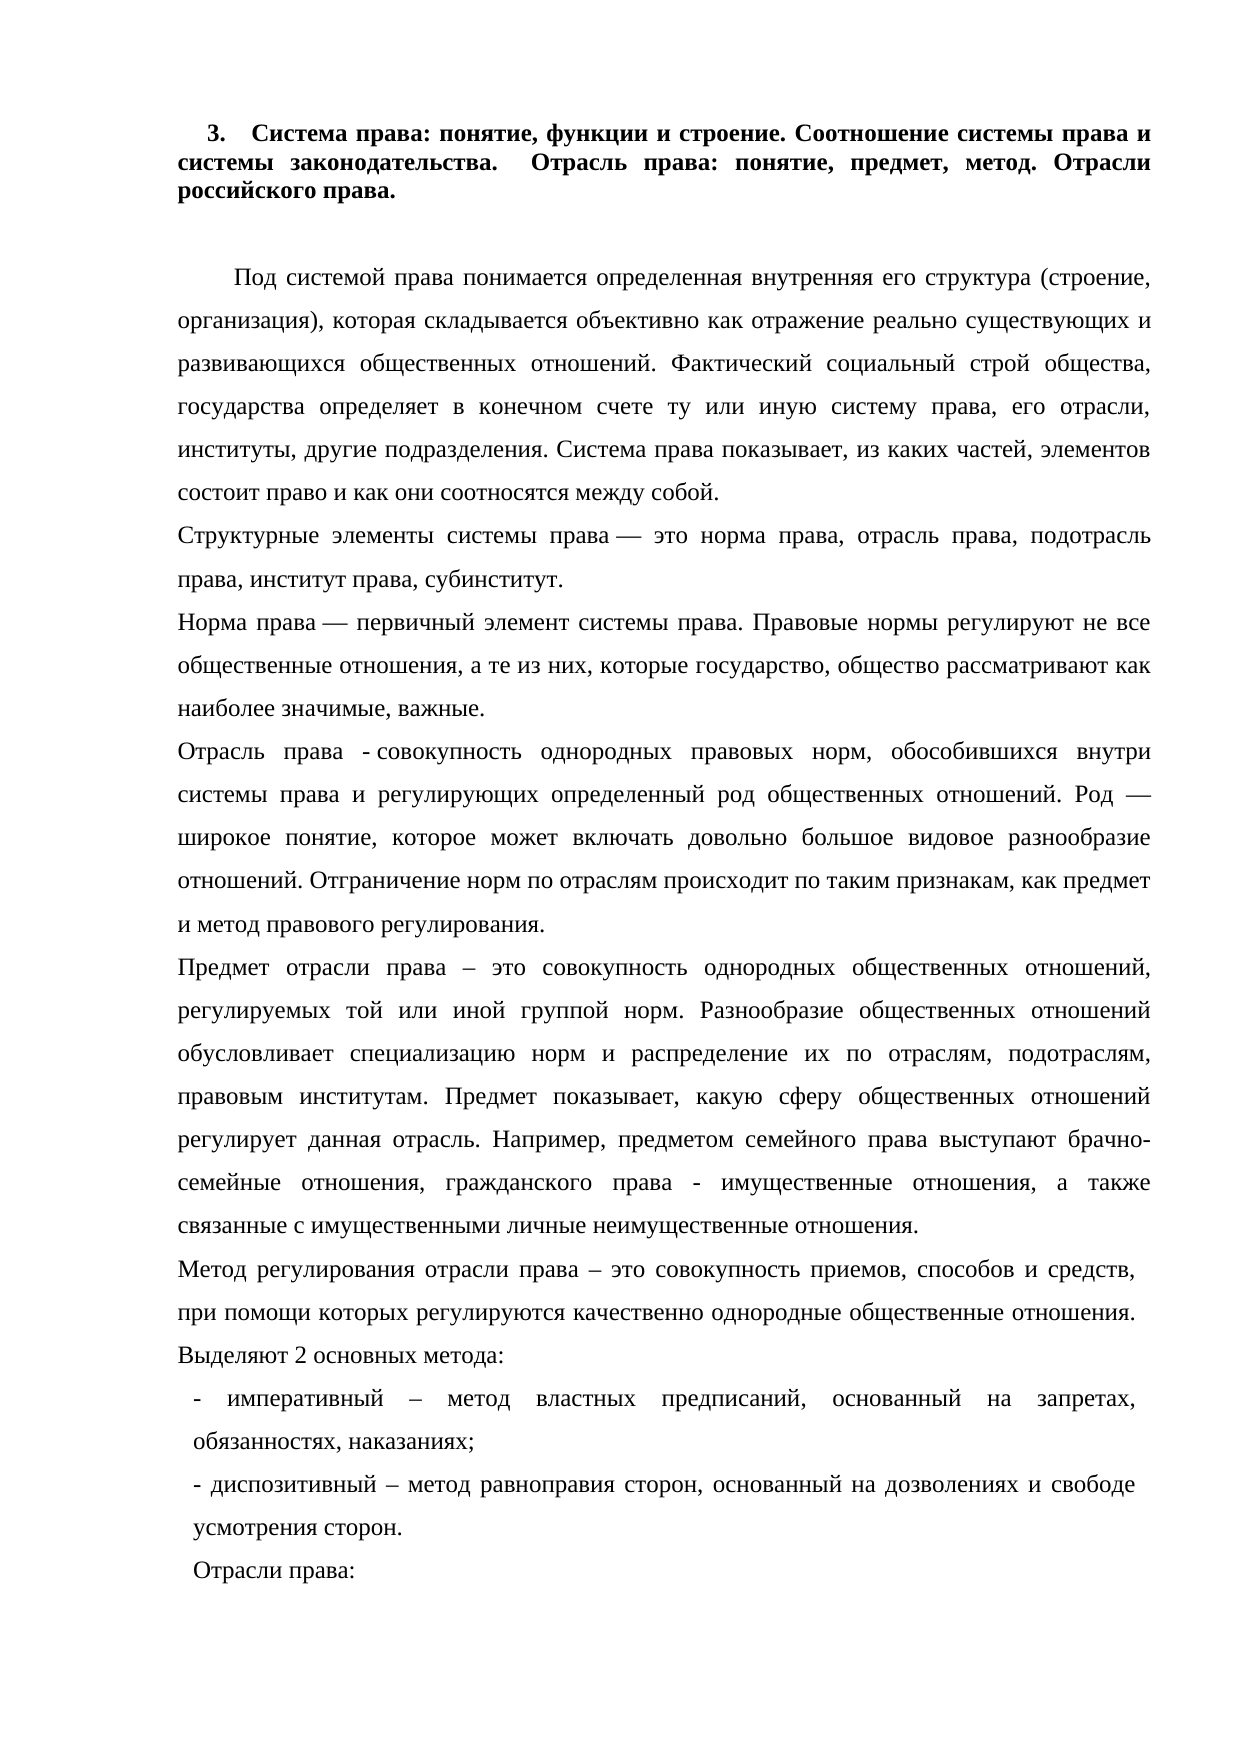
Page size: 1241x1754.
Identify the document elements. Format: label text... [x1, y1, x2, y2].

text Предмет отрасли права – это совокупность однородных общественных отношений, регулируемых той или иной группой норм. Разнообразие общественных отношений обусловливает специализацию норм и распределение их по отраслям, подотраслям, правовым институтам. Предмет показывает, какую сферу общественных отношений регулирует данная отрасль. Например, предметом семейного права выступают брачно-семейные отношения, гражданского права - имущественные отношения, а также связанные с имущественными личные неимущественные отношения. [177, 952, 1152, 1239]
text Отрасль права - совокупность однородных правовых норм, обособившихся внутри системы права и регулирующих определенный род общественных отношений. Род — широкое понятие, которое может включать довольно большое видовое разнообразие отношений. Отграничение норм по отраслям происходит по таким признакам, как предмет и метод правового регулирования. [177, 736, 1152, 937]
text Структурные элементы системы права — это норма права, отрасль права, подотрасль права, институт права, субинститут. [177, 521, 1152, 592]
text Отрасли права: [193, 1556, 1136, 1584]
text - диспозитивный – метод равноправия сторон, основанный на дозволениях и свободе усмотрения сторон. [193, 1469, 1136, 1541]
text - императивный – метод властных предписаний, основанный на запретах, обязанностях, наказаниях; [193, 1383, 1136, 1455]
text Метод регулирования отрасли права – это совокупность приемов, способов и средств, при помощи которых регулируются качественно однородные общественные отношения. Выделяют 2 основных метода: [177, 1254, 1136, 1369]
list Система права: понятие, функции и строение. Соотношение системы права и системы законодательства. Отрасль права: понятие, предмет, метод. Отрасли российского права. [177, 118, 1152, 204]
text Норма права — первичный элемент системы права. Правовые нормы регулируют не все общественные отношения, а те из них, которые государство, общество рассматривают как наиболее значимые, важные. [177, 607, 1152, 722]
text Под системой права понимается определенная внутренняя его структура (строение, организация), которая складывается объективно как отражение реально существующих и развивающихся общественных отношений. Фактический социальный строй общества, государства определяет в конечном счете ту или иную систему права, его отрасли, институты, другие подразделения. Система права показывает, из каких частей, элементов состоит право и как они соотносятся между собой. [177, 262, 1152, 506]
